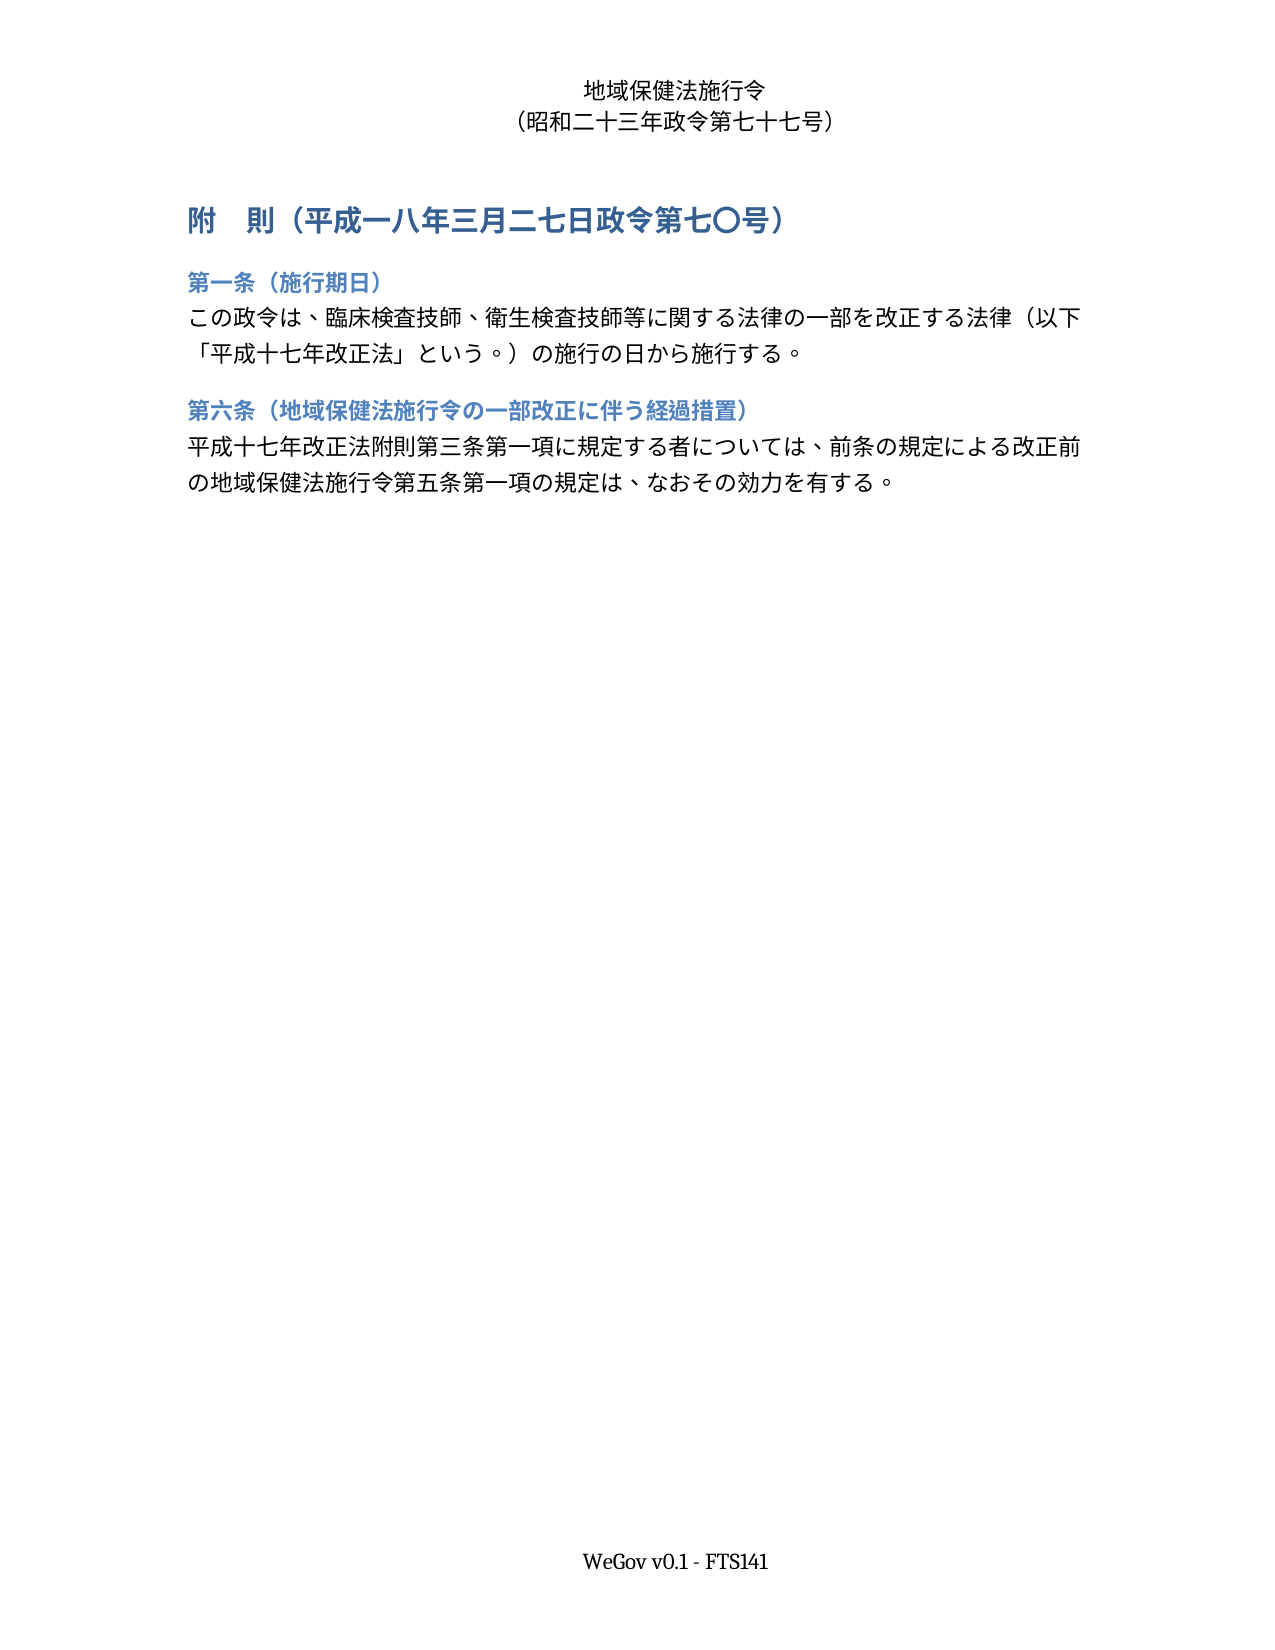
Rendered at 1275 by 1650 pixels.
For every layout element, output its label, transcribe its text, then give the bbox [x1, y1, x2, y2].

text この政令は、臨床検査技師、衛生検査技師等に関する法律の一部を改正する法律（以下「平成十七年改正法」という。）の施行の日から施行する。 [187, 302, 1087, 369]
subtitle 附 則（平成一八年三月二七日政令第七〇号） [187, 200, 1087, 240]
subtitle 第六条（地域保健法施行令の一部改正に伴う経過措置） [187, 395, 1087, 426]
text 平成十七年改正法附則第三条第一項に規定する者については、前条の規定による改正前の地域保健法施行令第五条第一項の規定は、なおその効力を有する。 [187, 431, 1087, 498]
subtitle 第一条（施行期日） [187, 266, 1087, 298]
